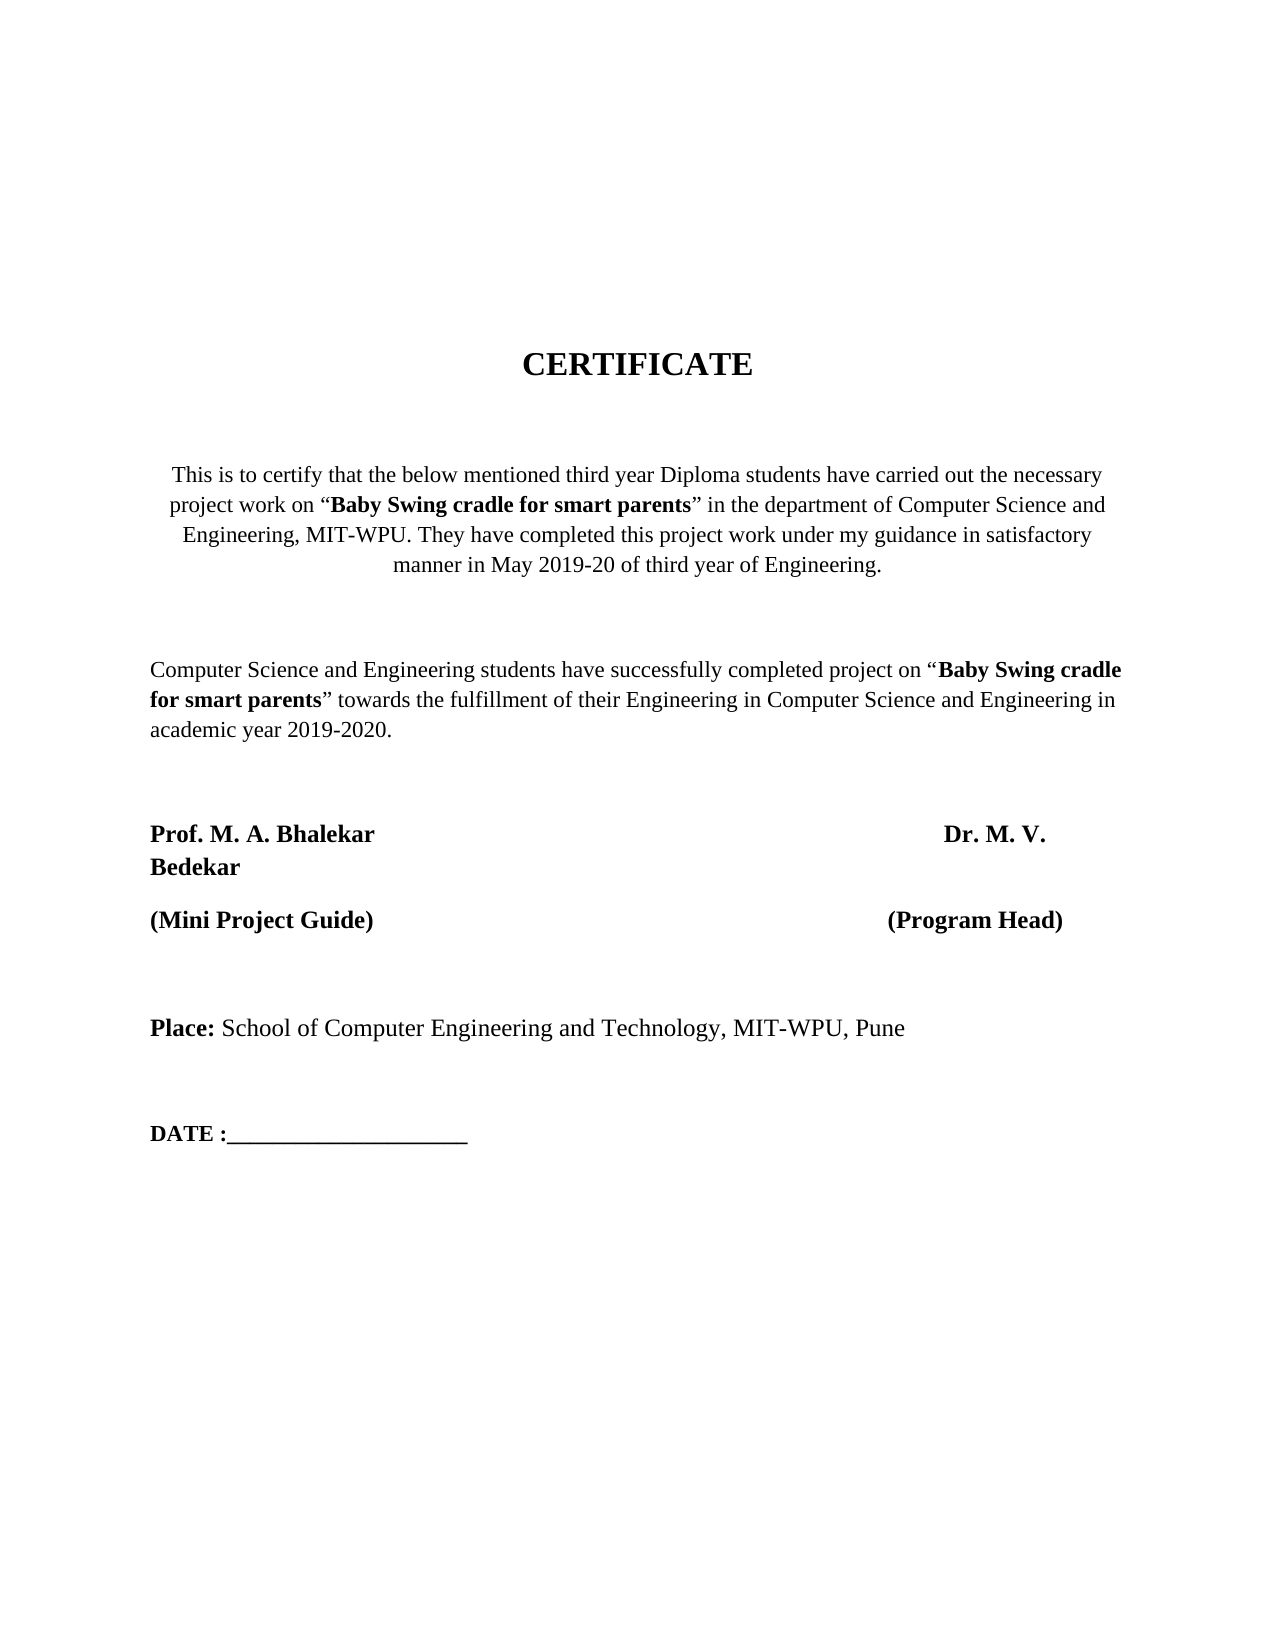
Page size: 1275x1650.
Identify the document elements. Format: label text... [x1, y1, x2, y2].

text (Mini Project Guide) (Program Head) [150, 906, 1125, 934]
text Place: School of Computer Engineering and Technology, MIT-WPU, Pune [150, 1013, 1125, 1042]
text DATE :_____________________ [150, 1120, 1125, 1147]
text This is to certify that the below mentioned third year Diploma students have carried out the necessary project work on “Baby Swing cradle for smart parents” in the department of Computer Science and Engineering, MIT-WPU. They have completed this project work under my guidance in satisfactory manner in May 2019-20 of third year of Engineering. [150, 461, 1125, 578]
text Prof. M. A. Bhalekar Dr. M. V. Bedekar [150, 819, 1125, 880]
text Computer Science and Engineering students have successfully completed project on “Baby Swing cradle for smart parents” towards the fulfillment of their Engineering in Computer Science and Engineering in academic year 2019-2020. [150, 656, 1125, 743]
text CERTIFICATE [150, 345, 1125, 383]
